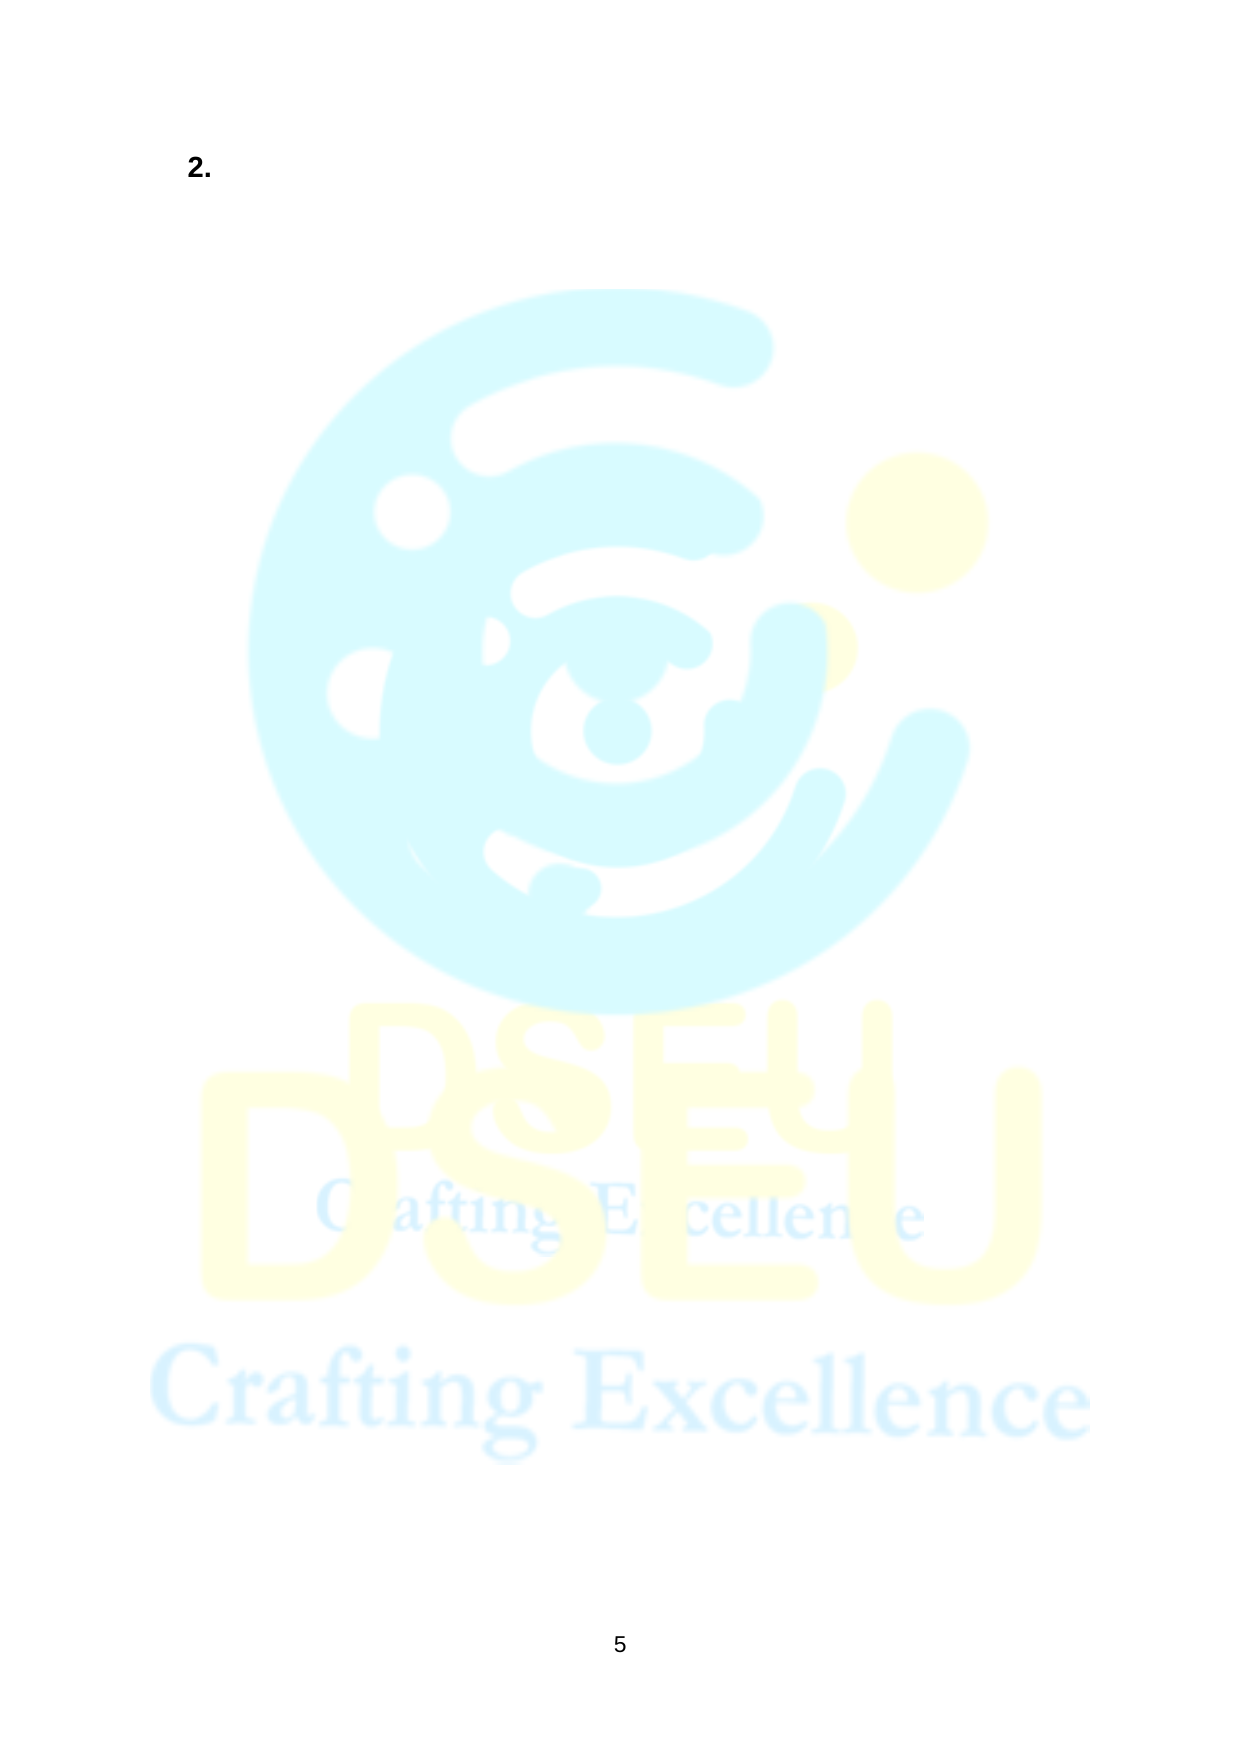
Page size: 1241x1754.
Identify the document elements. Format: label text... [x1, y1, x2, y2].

list Programs Offered in DSEU [187, 150, 1090, 183]
